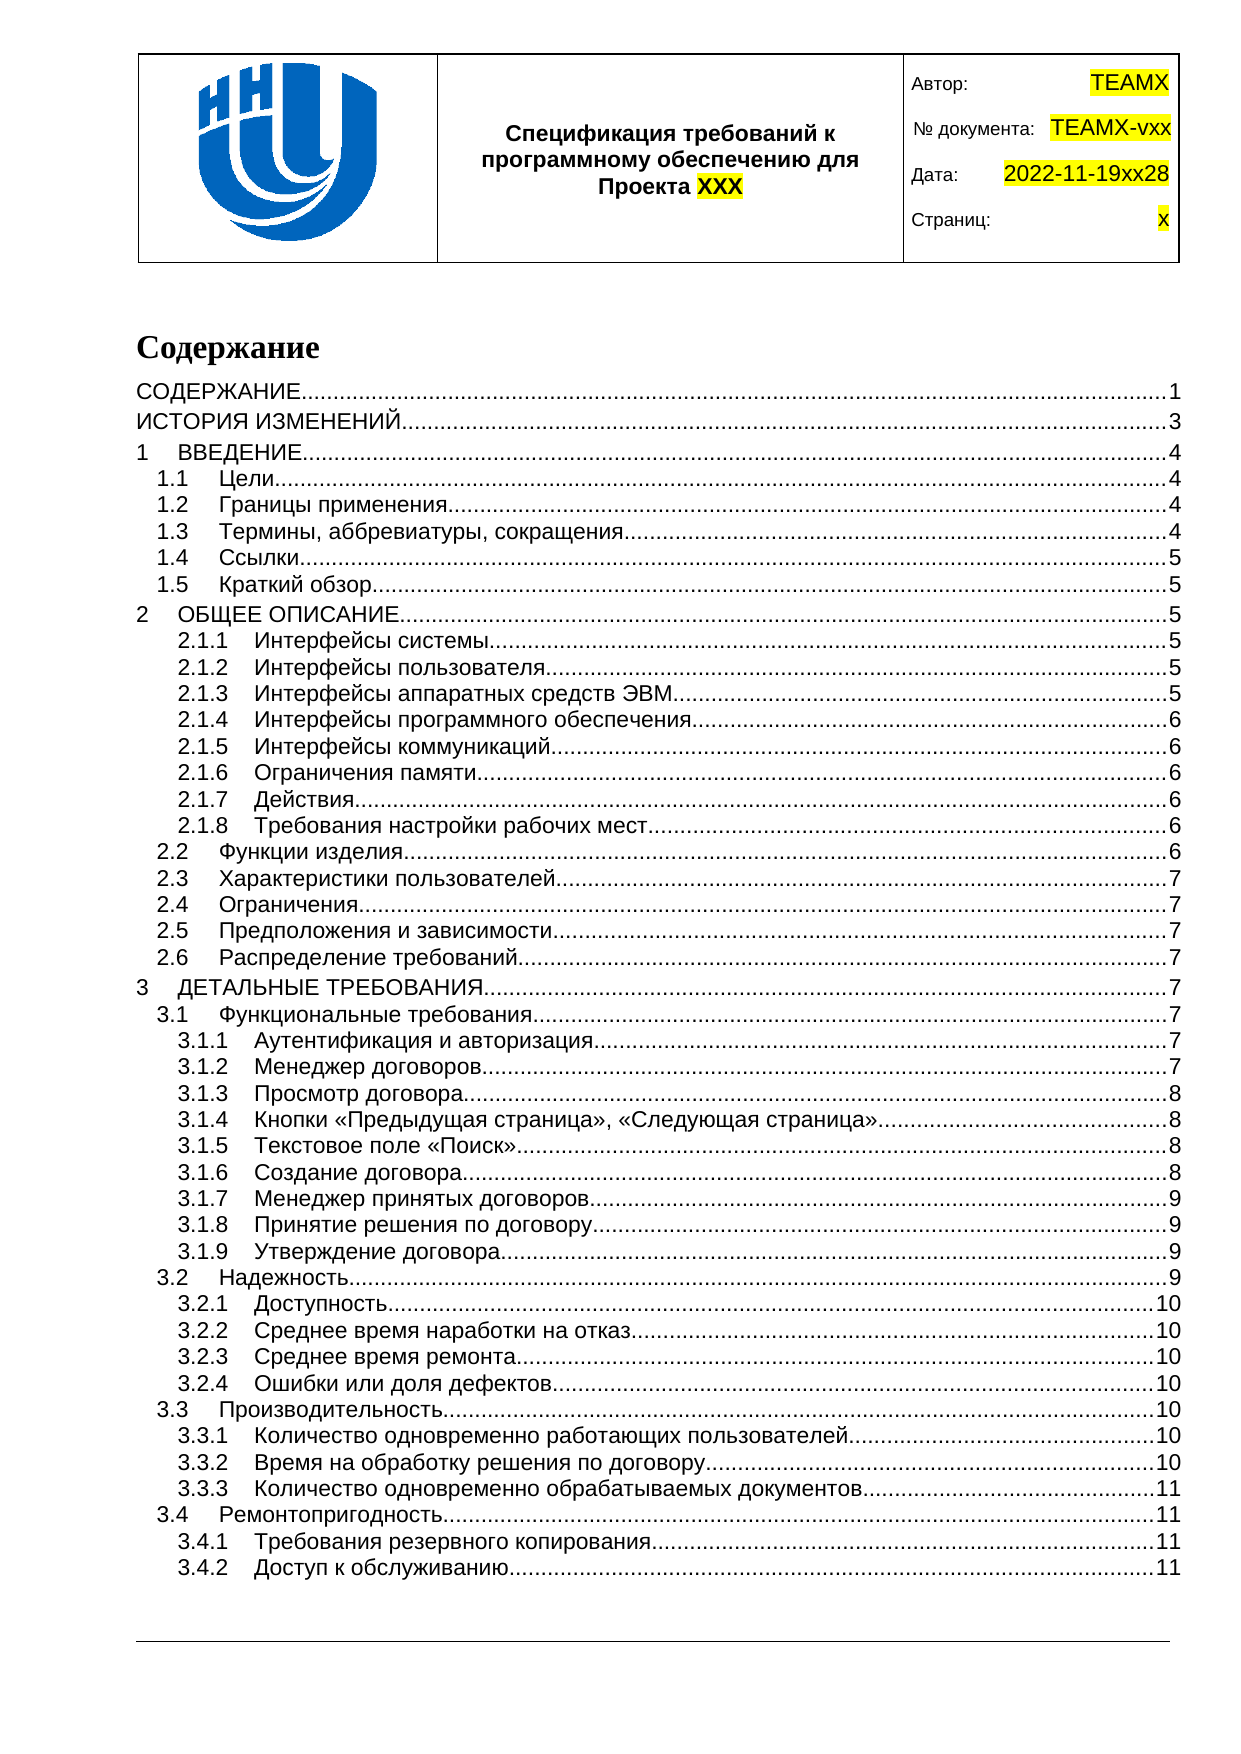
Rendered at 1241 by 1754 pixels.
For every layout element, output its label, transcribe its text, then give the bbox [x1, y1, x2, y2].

text 3.3.3 Количество одновременно обрабатываемых документов 11 [177, 1475, 1181, 1501]
text 3.1.1 Аутентификация и авторизация 7 [177, 1027, 1181, 1053]
text 3.4 Ремонтопригодность 11 [156, 1501, 1181, 1528]
text 2.1.8 Требования настройки рабочих мест 6 [177, 812, 1181, 838]
text 3.4.1 Требования резервного копирования 11 [177, 1528, 1181, 1554]
text 2 Общее описание 5 [136, 601, 1181, 627]
text 3.1.8 Принятие решения по договору 9 [177, 1211, 1181, 1238]
text 2.3 Характеристики пользователей 7 [156, 864, 1181, 891]
text 3.1.9 Утверждение договора 9 [177, 1238, 1181, 1264]
text 2.6 Распределение требований 7 [156, 944, 1181, 970]
text 2.1.5 Интерфейсы коммуникаций 6 [177, 733, 1181, 759]
text 3.1.6 Создание договора 8 [177, 1159, 1181, 1185]
text 1.5 Краткий обзор 5 [156, 571, 1181, 597]
text История изменений 3 [136, 408, 1181, 434]
text 1 Введение 4 [136, 439, 1181, 465]
text 3 Детальные требования 7 [136, 974, 1181, 1001]
text 2.2 Функции изделия 6 [156, 838, 1181, 864]
text 3.2.2 Среднее время наработки на отказ 10 [177, 1317, 1181, 1343]
text 3.2.4 Ошибки или доля дефектов 10 [177, 1369, 1181, 1396]
text 2.1.7 Действия 6 [177, 786, 1181, 812]
text 3.2 Надежность 9 [156, 1264, 1181, 1290]
text 3.1.5 Текстовое поле «Поиск» 8 [177, 1132, 1181, 1159]
text 2.1.1 Интерфейсы системы 5 [177, 627, 1181, 654]
text 3.1.7 Менеджер принятых договоров 9 [177, 1185, 1181, 1211]
text 2.1.2 Интерфейсы пользователя 5 [177, 654, 1181, 680]
text 1.1 Цели 4 [156, 465, 1181, 491]
text 1.2 Границы применения 4 [156, 491, 1181, 518]
text 3.1.2 Менеджер договоров 7 [177, 1053, 1181, 1079]
text Содержание 1 [136, 378, 1181, 404]
text 3.1.3 Просмотр договора 8 [177, 1079, 1181, 1106]
text 3.2.3 Среднее время ремонта 10 [177, 1343, 1181, 1369]
text 2.4 Ограничения 7 [156, 891, 1181, 917]
text 2.1.6 Ограничения памяти 6 [177, 759, 1181, 786]
text 3.3 Производительность 10 [156, 1396, 1181, 1422]
text 3.1.4 Кнопки «Предыдущая страница», «Следующая страница» 8 [177, 1106, 1181, 1132]
text 1.4 Ссылки 5 [156, 544, 1181, 571]
text 2.5 Предположения и зависимости 7 [156, 917, 1181, 944]
text 2.1.3 Интерфейсы аппаратных средств ЭВМ 5 [177, 680, 1181, 706]
text 1.3 Термины, аббревиатуры, сокращения 4 [156, 518, 1181, 544]
text 3.3.1 Количество одновременно работающих пользователей 10 [177, 1422, 1181, 1448]
text 3.1 Функциональные требования 7 [156, 1001, 1181, 1027]
text 3.4.2 Доступ к обслуживанию 11 [177, 1554, 1181, 1580]
subtitle Содержание [136, 327, 1181, 365]
text 3.2.1 Доступность 10 [177, 1290, 1181, 1317]
text 3.3.2 Время на обработку решения по договору 10 [177, 1448, 1181, 1475]
picture [198, 63, 377, 241]
text 2.1.4 Интерфейсы программного обеспечения 6 [177, 706, 1181, 733]
